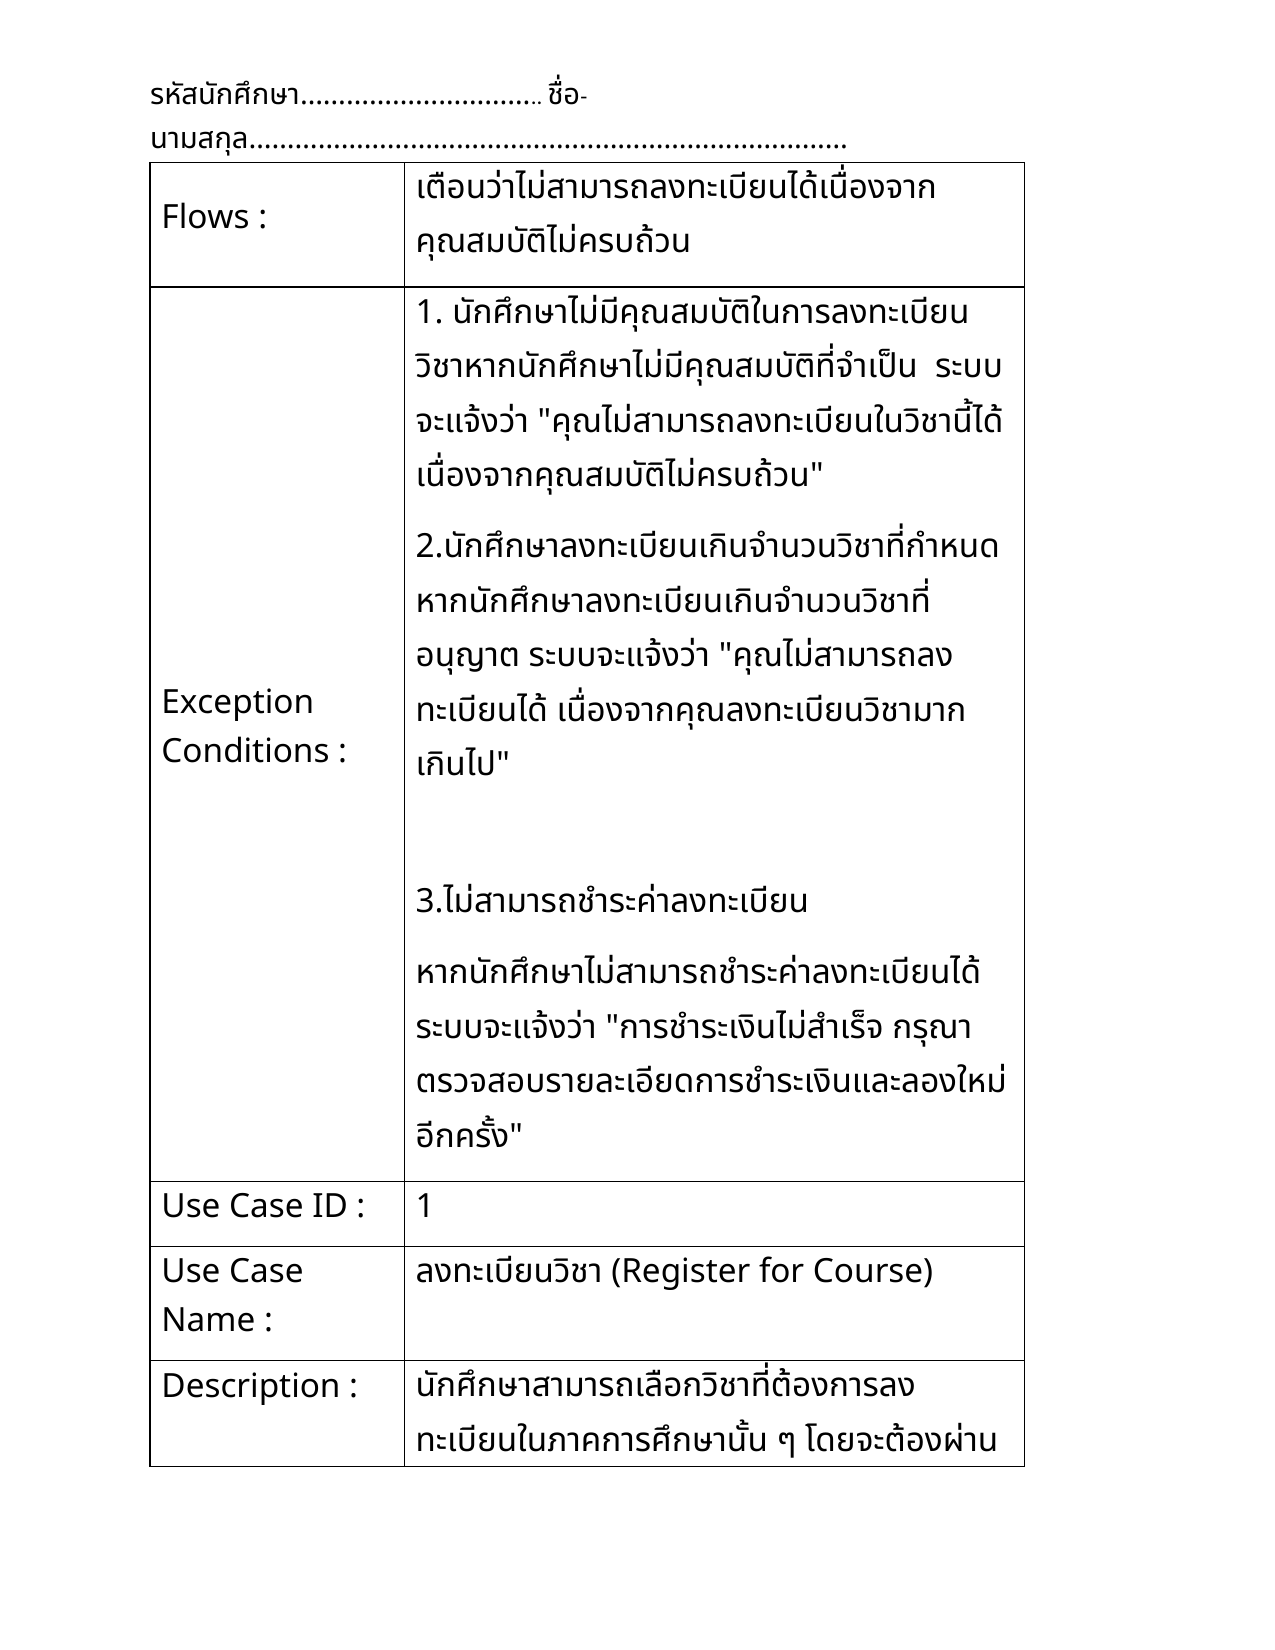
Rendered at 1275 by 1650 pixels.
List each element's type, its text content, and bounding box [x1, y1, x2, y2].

table_cell Exception Conditions : [151, 288, 404, 1181]
table_cell 1. นักศึกษาไม่มีคุณสมบัติในการลงทะเบียนวิชาหากนักศึกษาไม่มีคุณสมบัติที่จำเป็น ระบบจะแจ้งว่า "คุณไม่สามารถลงทะเบียนในวิชานี้ได้ เนื่องจากคุณสมบัติไม่ครบถ้วน" 2.นักศึกษาลงทะเบียนเกินจำนวนวิชาที่กำหนดหากนักศึกษาลงทะเบียนเกินจำนวนวิชาที่อนุญาต ระบบจะแจ้งว่า "คุณไม่สามารถลงทะเบียนได้ เนื่องจากคุณลงทะเบียนวิชามากเกินไป" 3.ไม่สามารถชำระค่าลงทะเบียน หากนักศึกษาไม่สามารถชำระค่าลงทะเบียนได้ ระบบจะแจ้งว่า "การชำระเงินไม่สำเร็จ กรุณาตรวจสอบรายละเอียดการชำระเงินและลองใหม่อีกครั้ง" [405, 288, 1024, 1181]
table_cell Description : [151, 1361, 404, 1466]
table_header Use Case ID : [151, 1182, 404, 1246]
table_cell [405, 163, 1024, 286]
table_cell ลงทะเบียนวิชา (Register for Course) [405, 1247, 1024, 1360]
table_cell Use Case Name : [151, 1247, 404, 1360]
table_cell Alternative Flows : [151, 163, 404, 286]
table_header 1 [405, 1182, 1024, 1246]
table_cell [405, 1361, 1024, 1466]
